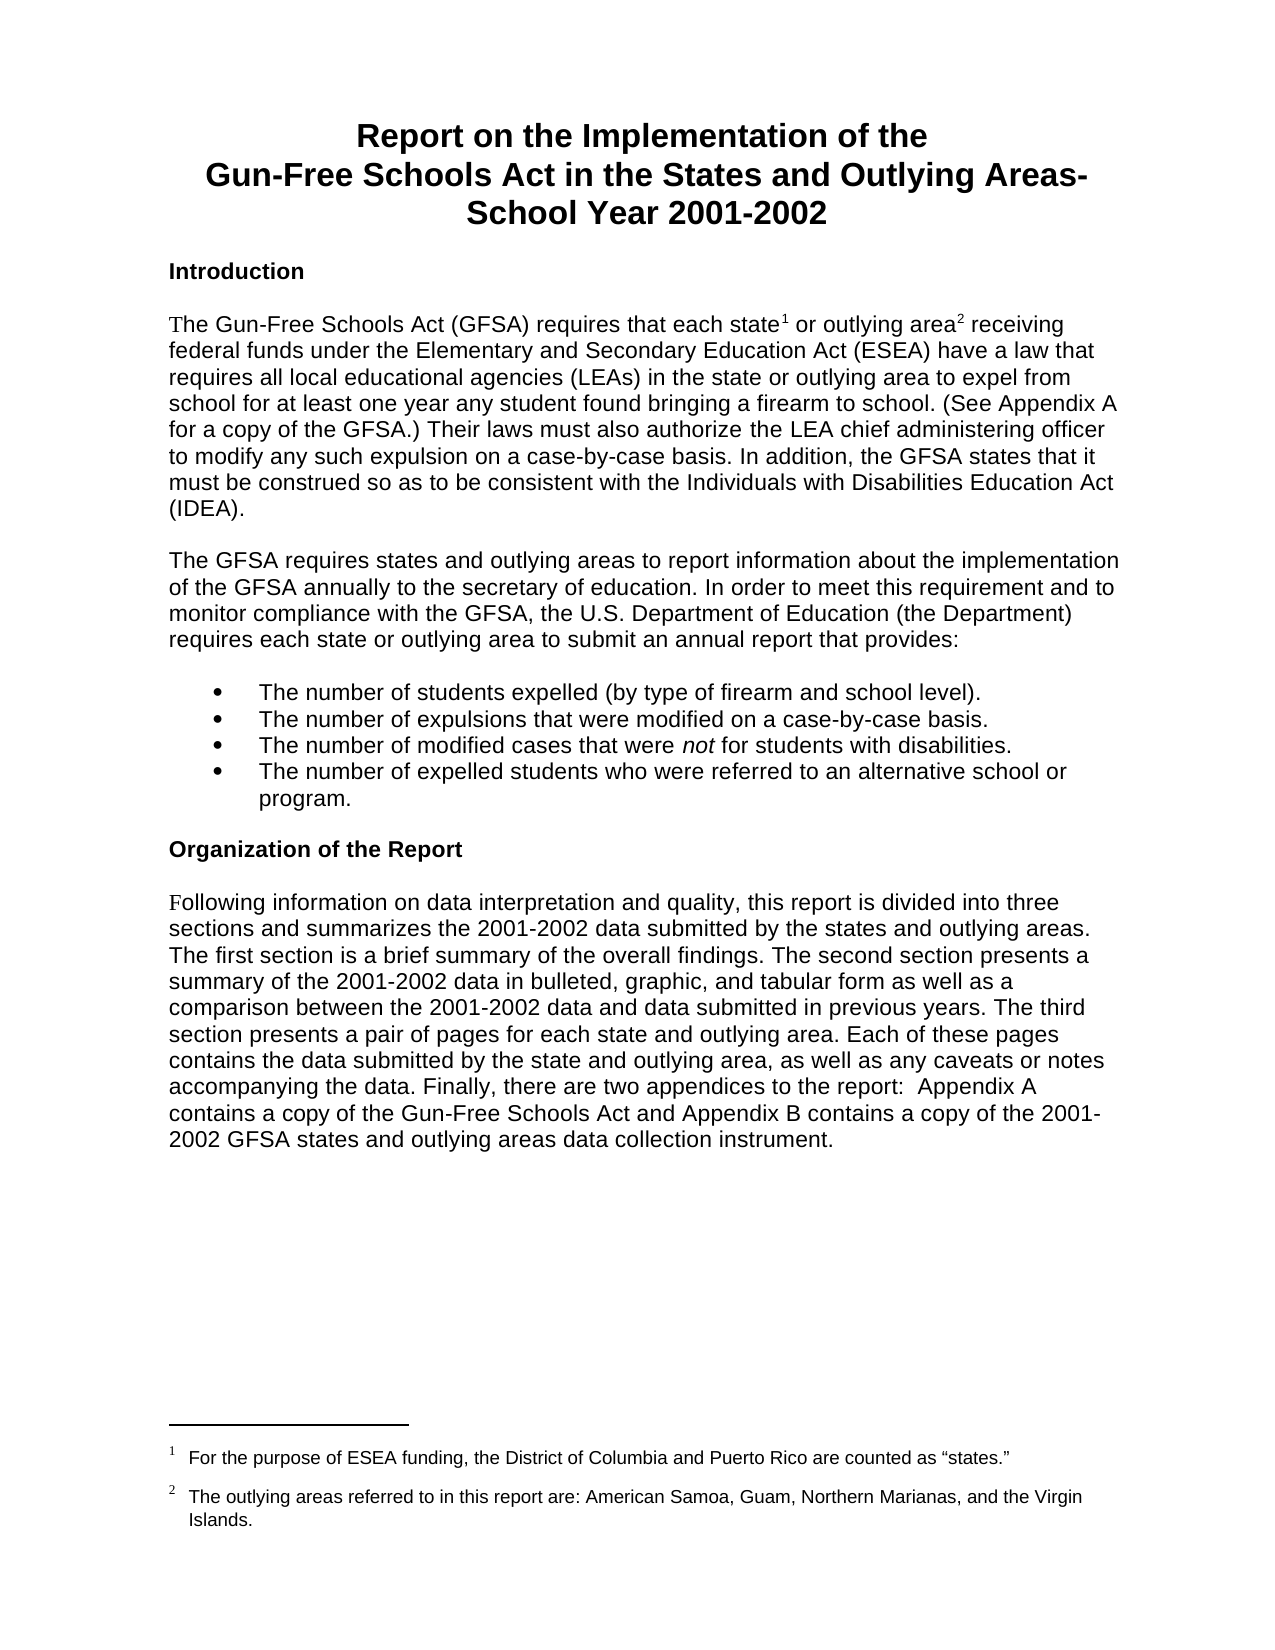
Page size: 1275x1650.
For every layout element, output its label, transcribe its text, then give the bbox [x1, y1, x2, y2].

text School Year 2001-2002 [169, 193, 1125, 232]
list The number of expulsions that were modified on a case-by-case basis. [214, 706, 1125, 732]
text The Gun-Free Schools Act (GFSA) requires that each state or outlying area receiving federal funds under the Elementary and Secondary Education Act (ESEA) have a law that requires all local educational agencies (LEAs) in the state or outlying area to expel from school for at least one year any student found bringing a firearm to school. (See Appendix A for a copy of the GFSA.) Their laws must also authorize the LEA chief administering officer to modify any such expulsion on a case-by-case basis. In addition, the GFSA states that it must be construed so as to be consistent with the Individuals with Disabilities Education Act (IDEA). [169, 311, 1125, 522]
text Organization of the Report [169, 836, 1125, 862]
list The number of students expelled (by type of firearm and school level). [214, 679, 1125, 706]
text Report on the Implementation of the Gun-Free Schools Act in the States and Outlying Areas- [169, 116, 1125, 193]
text The GFSA requires states and outlying areas to report information about the implementation of the GFSA annually to the secretary of education. In order to meet this requirement and to monitor compliance with the GFSA, the U.S. Department of Education (the Department) requires each state or outlying area to submit an annual report that provides: [169, 548, 1125, 653]
text Introduction [169, 258, 1125, 284]
list The number of modified cases that were not for students with disabilities. [214, 732, 1125, 758]
list The number of expelled students who were referred to an alternative school or program. [214, 758, 1125, 811]
text Following information on data interpretation and quality, this report is divided into three sections and summarizes the 2001-2002 data submitted by the states and outlying areas. The first section is a brief summary of the overall findings. The second section presents a summary of the 2001-2002 data in bulleted, graphic, and tabular form as well as a comparison between the 2001-2002 data and data submitted in previous years. The third section presents a pair of pages for each state and outlying area. Each of these pages contains the data submitted by the state and outlying area, as well as any caveats or notes accompanying the data. Finally, there are two appendices to the report: Appendix A contains a copy of the Gun-Free Schools Act and Appendix B contains a copy of the 2001-2002 GFSA states and outlying areas data collection instrument. [169, 889, 1125, 1152]
